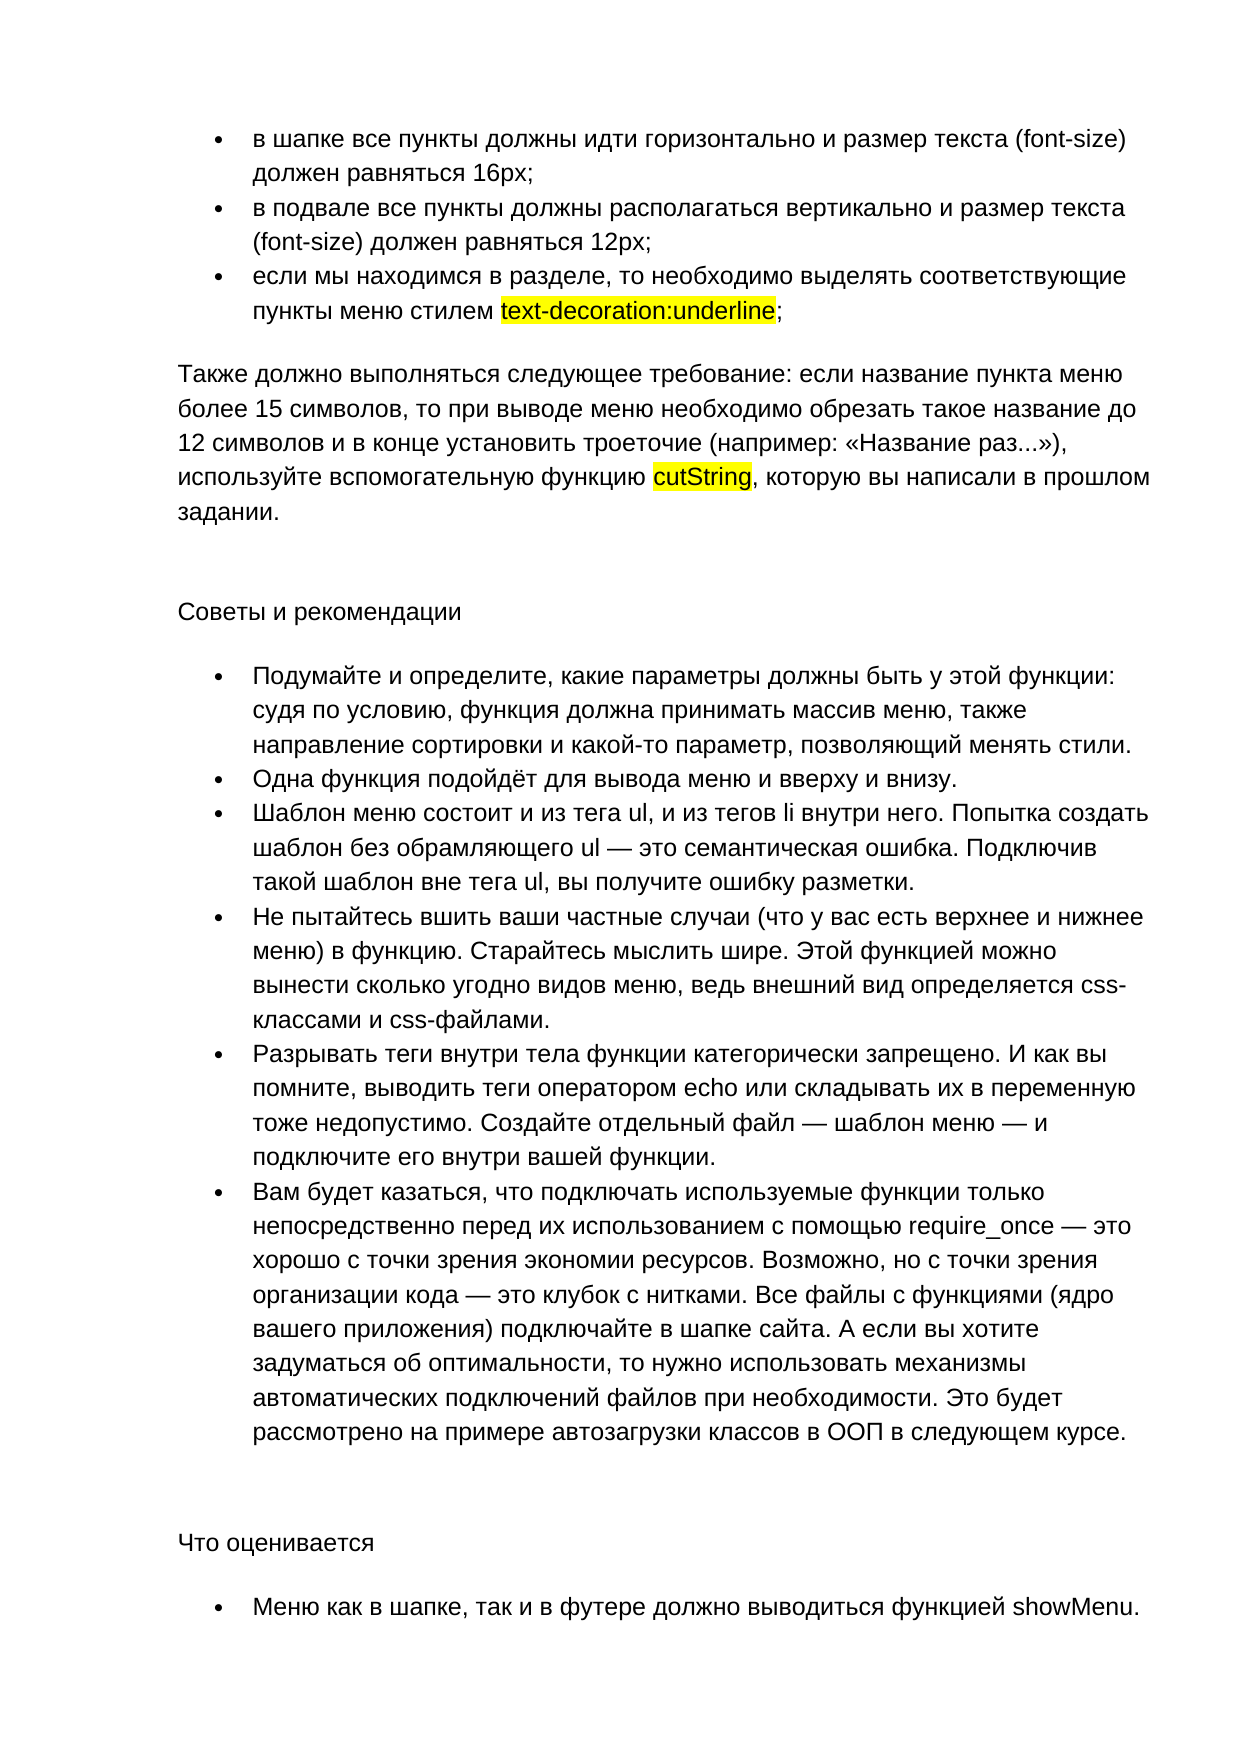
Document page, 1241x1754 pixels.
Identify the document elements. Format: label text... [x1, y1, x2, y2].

list в подвале все пункты должны располагаться вертикально и размер текста (font-size) должен равняться 12px; [215, 187, 1152, 256]
list Шаблон меню состоит и из тега ul, и из тегов li внутри него. Попытка создать шаблон без обрамляющего ul — это семантическая ошибка. Подключив такой шаблон вне тега ul, вы получите ошибку разметки. [215, 793, 1152, 896]
list Разрывать теги внутри тела функции категорически запрещено. И как вы помните, выводить теги оператором echo или складывать их в переменную тоже недопустимо. Создайте отдельный файл — шаблон меню — и подключите его внутри вашей функции. [215, 1033, 1152, 1171]
list Вам будет казаться, что подключать используемые функции только непосредственно перед их использованием с помощью require_once — это хорошо с точки зрения экономии ресурсов. Возможно, но с точки зрения организации кода — это клубок с нитками. Все файлы с функциями (ядро вашего приложения) подключайте в шапке сайта. А если вы хотите задуматься об оптимальности, то нужно использовать механизмы автоматических подключений файлов при необходимости. Это будет рассмотрено на примере автозагрузки классов в ООП в следующем курсе. [215, 1171, 1152, 1446]
list Одна функция подойдёт для вывода меню и вверху и внизу. [215, 758, 1152, 793]
list если мы находимся в разделе, то необходимо выделять соответствующие пункты меню стилем text-decoration:underline; [215, 256, 1152, 324]
text Советы и рекомендации [177, 597, 1152, 626]
text Также должно выполняться следующее требование: если название пункта меню более 15 символов, то при выводе меню необходимо обрезать такое название до 12 символов и в конце установить троеточие (например: «Название раз...»), используйте вспомогательную функцию cutString, которую вы написали в прошлом задании. [177, 353, 1152, 525]
list Меню как в шапке, так и в футере должно выводиться функцией showMenu. [215, 1586, 1152, 1620]
list Не пытайтесь вшить ваши частные случаи (что у вас есть верхнее и нижнее меню) в функцию. Старайтесь мыслить шире. Этой функцией можно вынести сколько угодно видов меню, ведь внешний вид определяется css-классами и css-файлами. [215, 896, 1152, 1033]
text Что оценивается [177, 1528, 1152, 1557]
list Подумайте и определите, какие параметры должны быть у этой функции: судя по условию, функция должна принимать массив меню, также направление сортировки и какой-то параметр, позволяющий менять стили. [215, 655, 1152, 758]
list в шапке все пункты должны идти горизонтально и размер текста (font-size) должен равняться 16px; [215, 118, 1152, 187]
